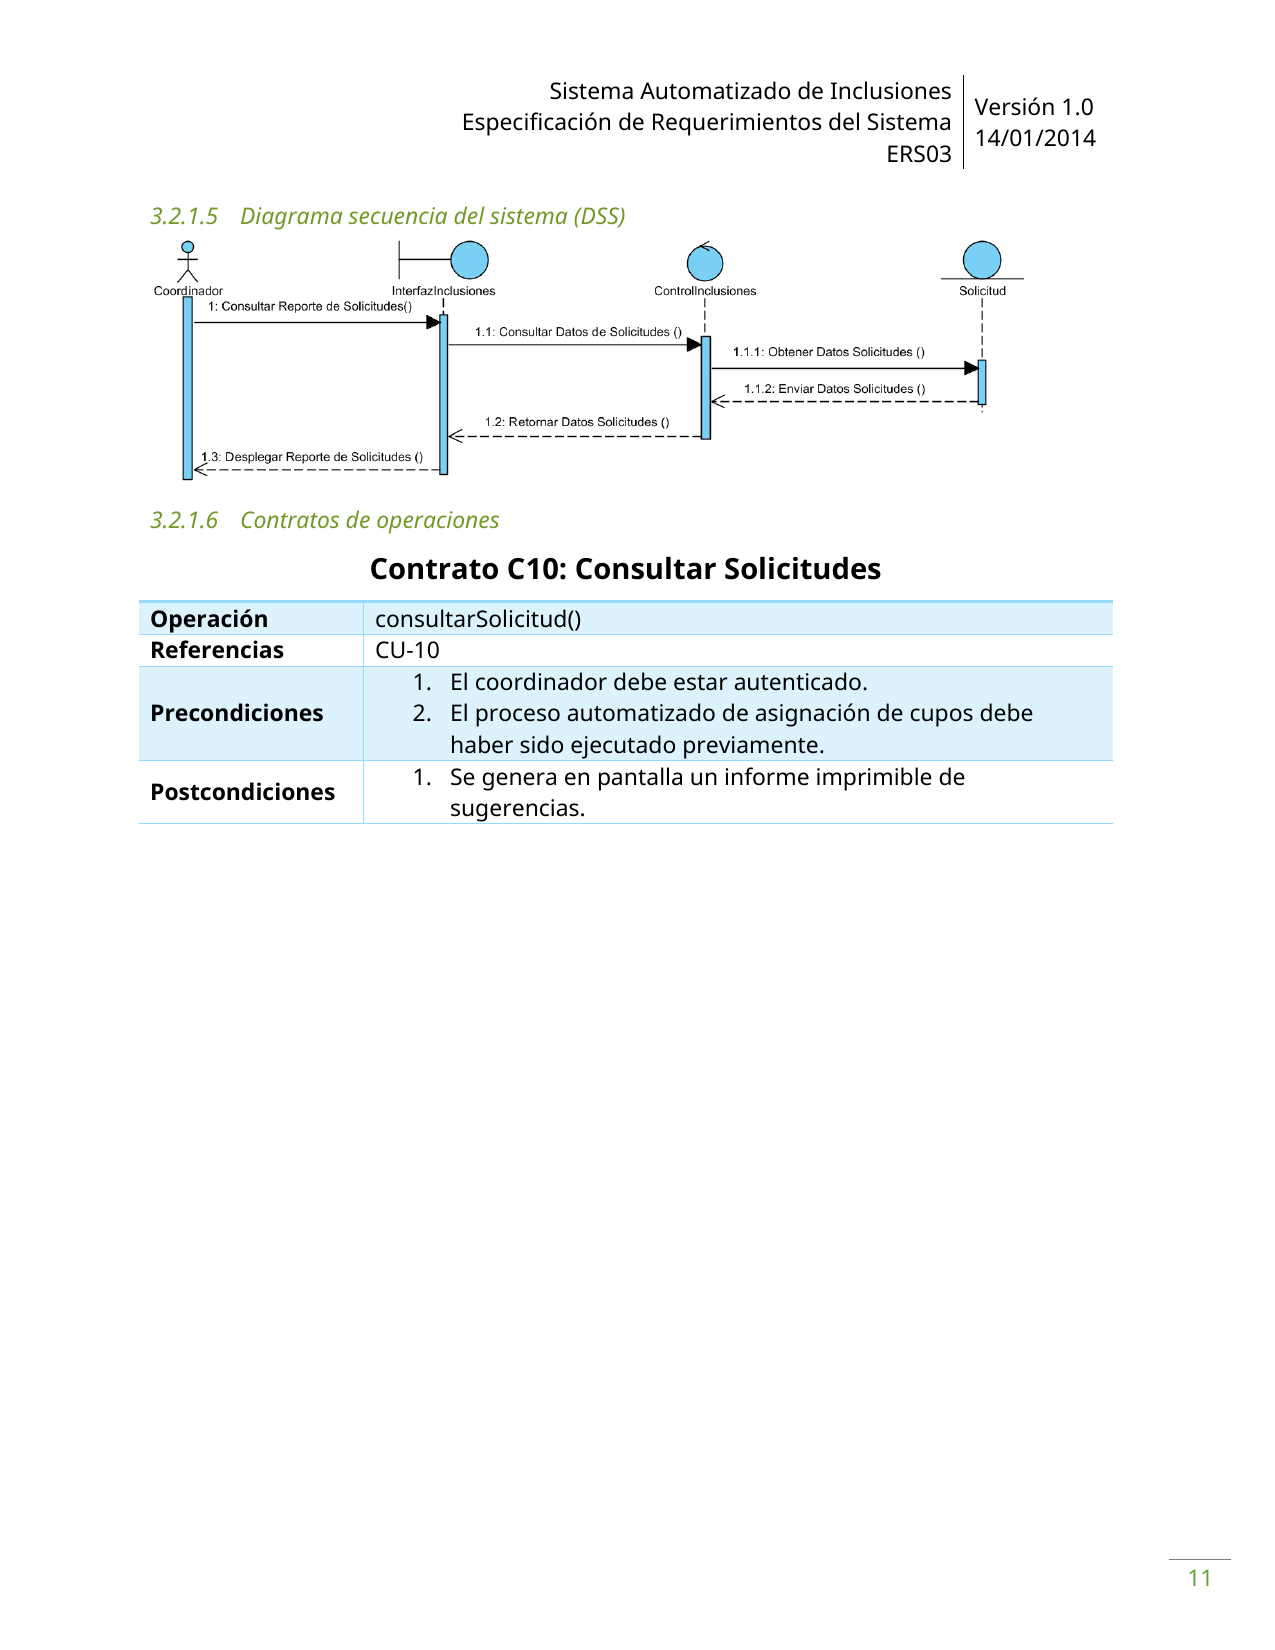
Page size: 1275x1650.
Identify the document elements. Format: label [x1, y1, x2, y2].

picture [150, 233, 1030, 485]
